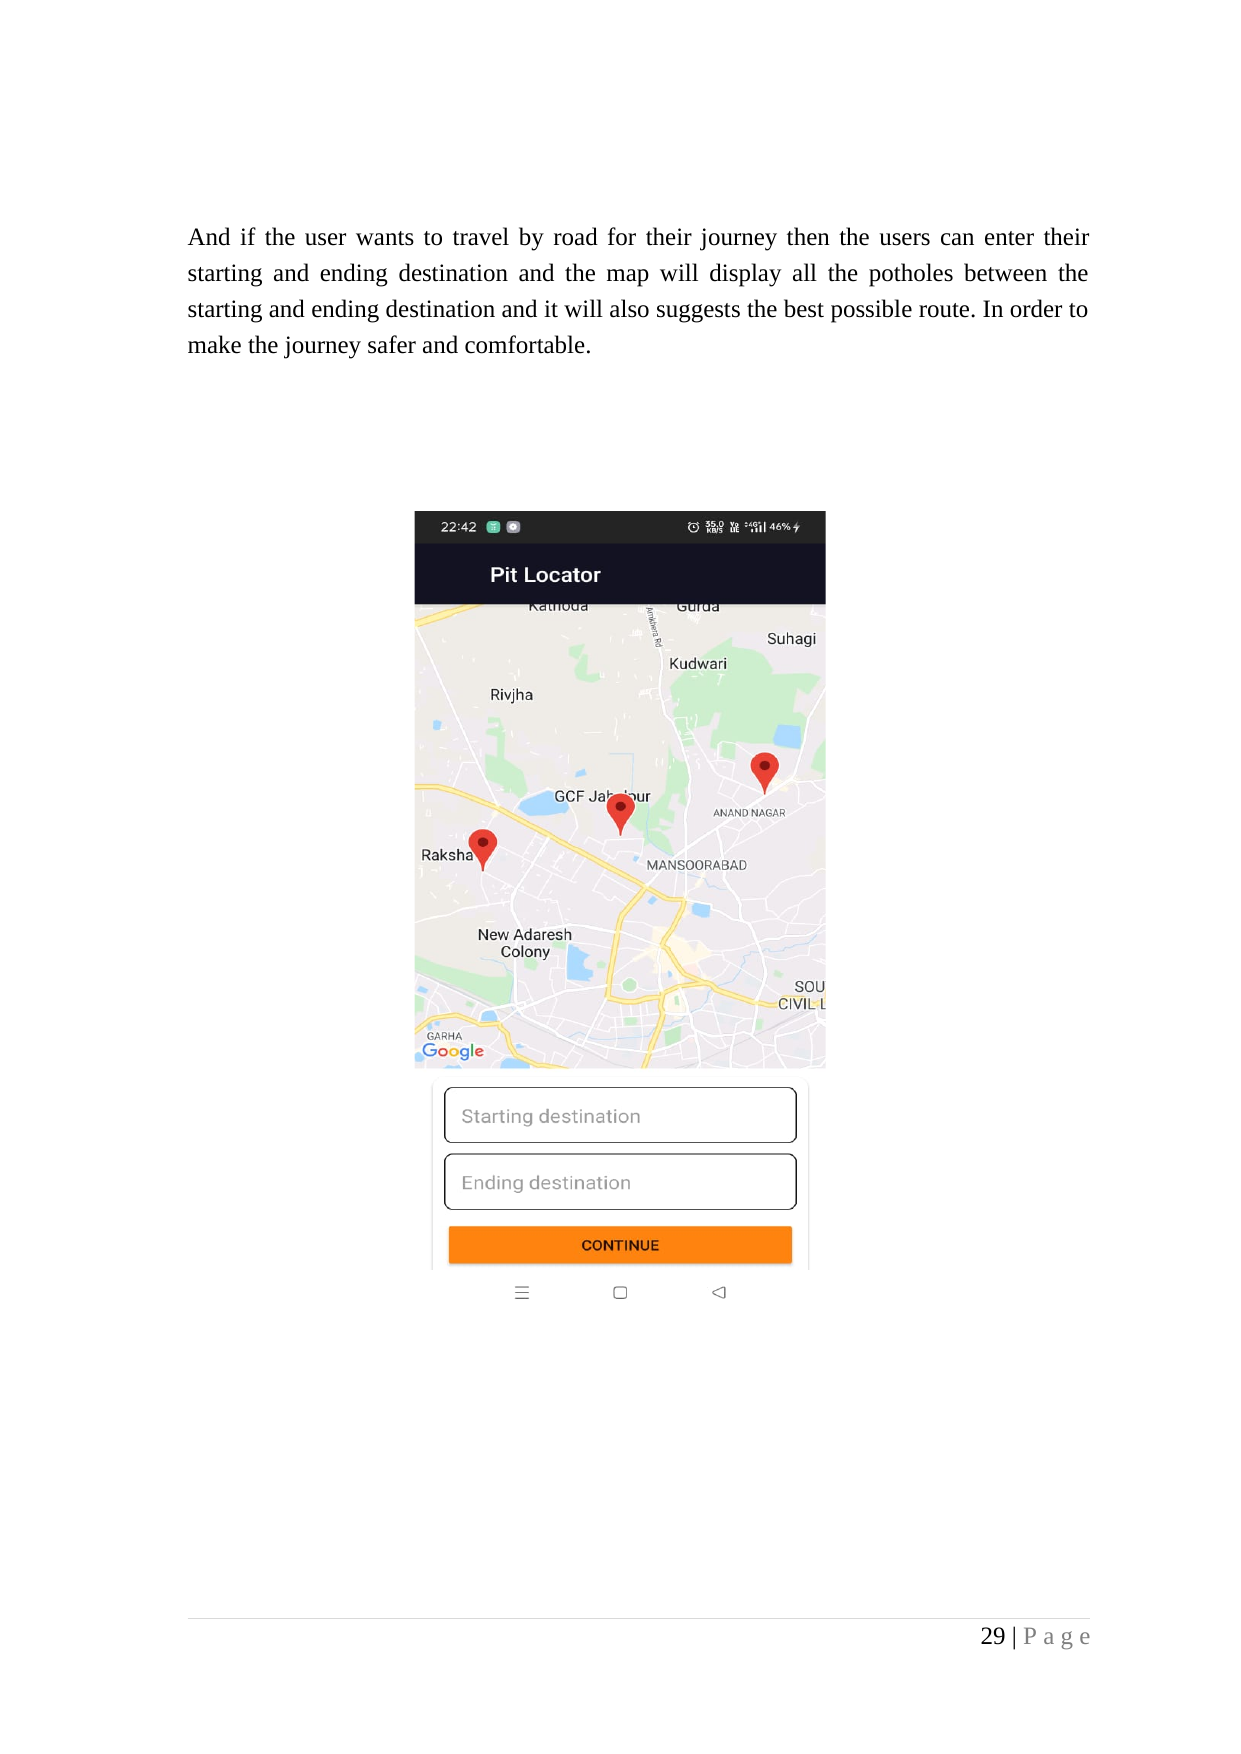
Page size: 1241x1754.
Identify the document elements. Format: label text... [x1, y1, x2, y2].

picture [414, 511, 826, 1315]
text And if the user wants to travel by road for their journey then the users can enter their starting and ending destination and the map will display all the potholes between the starting and ending destination and it will also suggests the best possible route. In order to make the journey safer and comfortable. [187, 222, 1090, 358]
